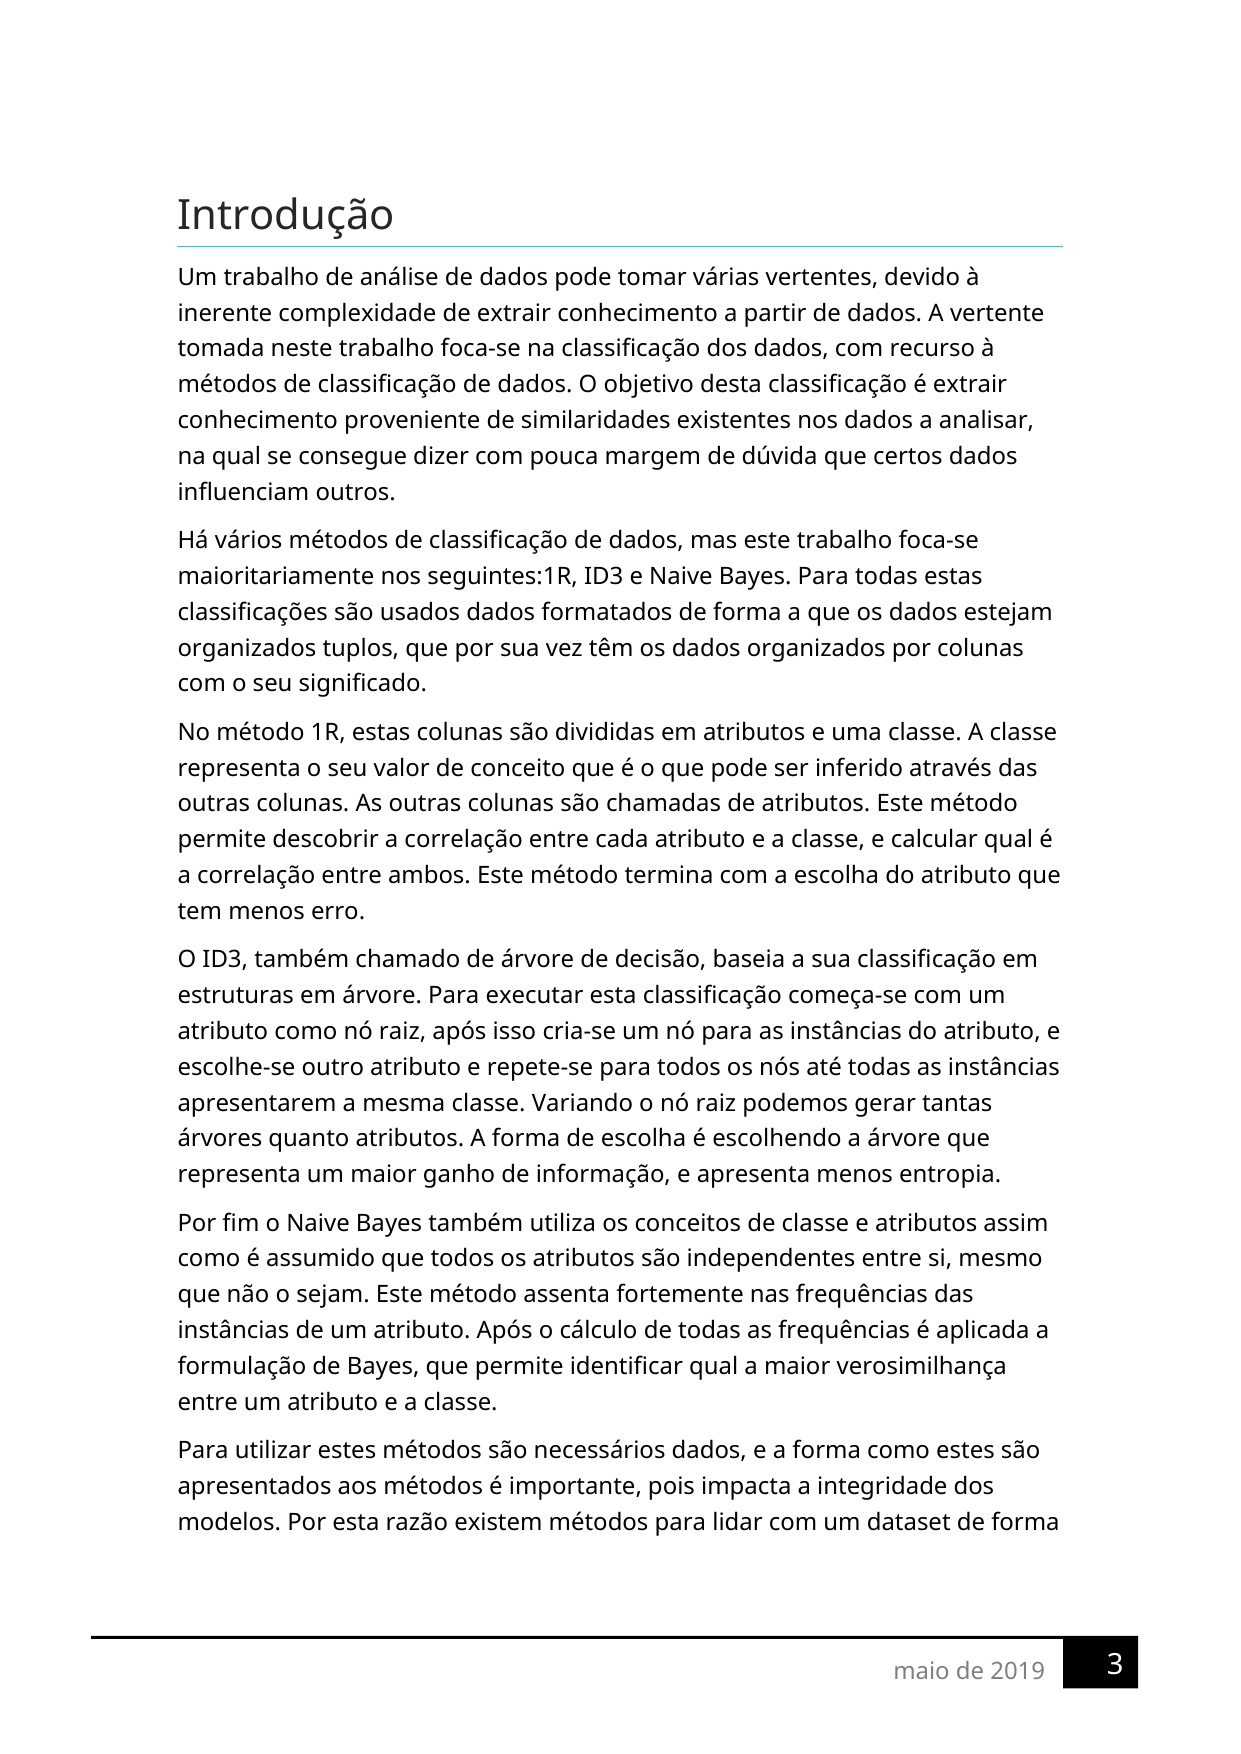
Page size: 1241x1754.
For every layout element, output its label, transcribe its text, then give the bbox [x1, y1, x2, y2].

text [177, 1433, 1063, 1537]
text O ID3, também chamado de árvore de decisão, baseia a sua classificação em estruturas em árvore. Para executar esta classificação começa-se com um atributo como nó raiz, após isso cria-se um nó para as instâncias do atributo, e escolhe-se outro atributo e repete-se para todos os nós até todas as instâncias apresentarem a mesma classe. Variando o nó raiz podemos gerar tantas árvores quanto atributos. A forma de escolha é escolhendo a árvore que representa um maior ganho de informação, e apresenta menos entropia. [177, 942, 1063, 1190]
text Há vários métodos de classificação de dados, mas este trabalho foca-se maioritariamente nos seguintes:1R, ID3 e Naive Bayes. Para todas estas classificações são usados dados formatados de forma a que os dados estejam organizados tuplos, que por sua vez têm os dados organizados por colunas com o seu significado. [177, 523, 1063, 699]
text Um trabalho de análise de dados pode tomar várias vertentes, devido à inerente complexidade de extrair conhecimento a partir de dados. A vertente tomada neste trabalho foca-se na classificação dos dados, com recurso à métodos de classificação de dados. O objetivo desta classificação é extrair conhecimento proveniente de similaridades existentes nos dados a analisar, na qual se consegue dizer com pouca margem de dúvida que certos dados influenciam outros. [177, 259, 1063, 507]
subtitle Introdução [177, 185, 1063, 246]
text Por fim o Naive Bayes também utiliza os conceitos de classe e atributos assim como é assumido que todos os atributos são independentes entre si, mesmo que não o sejam. Este método assenta fortemente nas frequências das instâncias de um atributo. Após o cálculo de todas as frequências é aplicada a formulação de Bayes, que permite identificar qual a maior verosimilhança entre um atributo e a classe. [177, 1205, 1063, 1417]
text No método 1R, estas colunas são divididas em atributos e uma classe. A classe representa o seu valor de conceito que é o que pode ser inferido através das outras colunas. As outras colunas são chamadas de atributos. Este método permite descobrir a correlação entre cada atributo e a classe, e calcular qual é a correlação entre ambos. Este método termina com a escolha do atributo que tem menos erro. [177, 714, 1063, 926]
